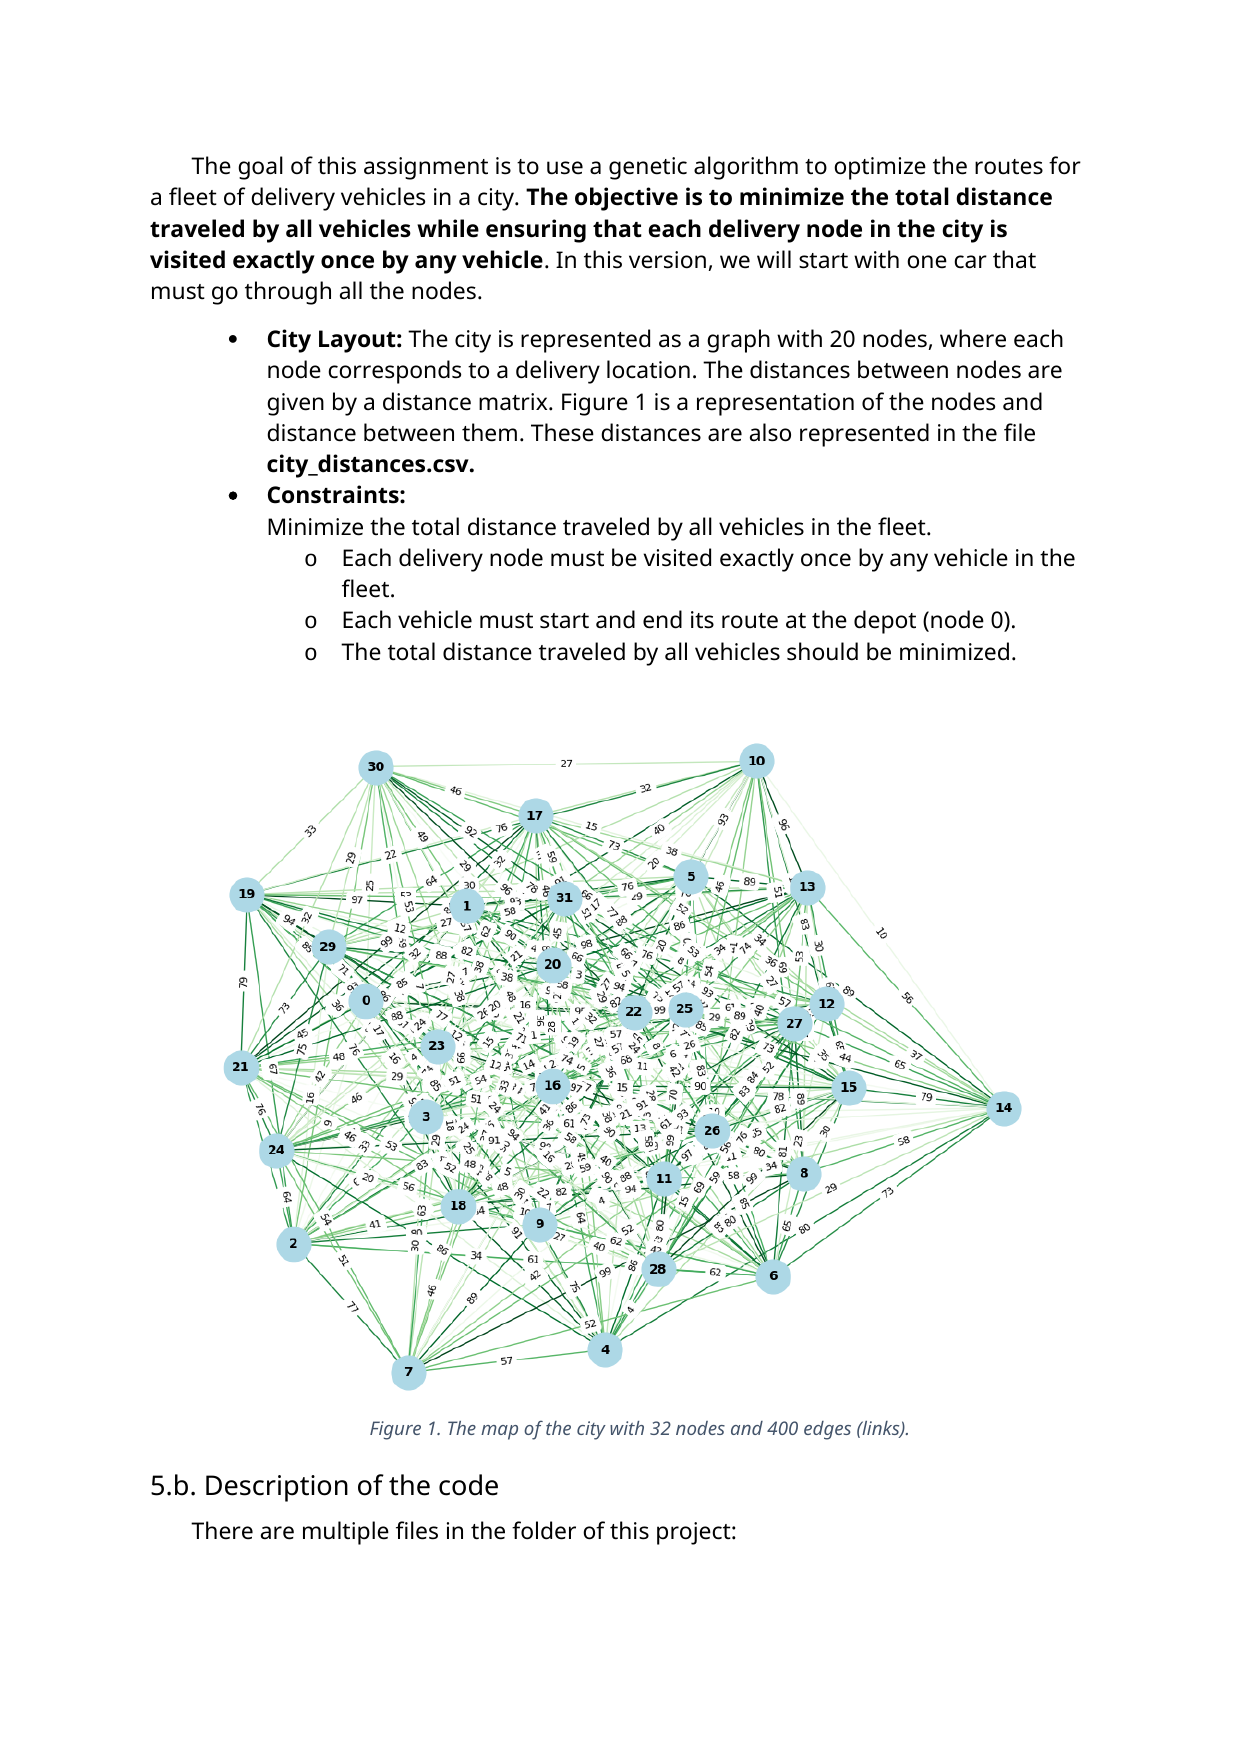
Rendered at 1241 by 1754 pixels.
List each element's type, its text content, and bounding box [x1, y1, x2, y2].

text There are multiple files in the folder of this project: [150, 1515, 1090, 1547]
picture [210, 731, 1030, 1399]
list Constraints: [229, 479, 1090, 510]
text The goal of this assignment is to use a genetic algorithm to optimize the routes for a fleet of delivery vehicles in a city. The objective is to minimize the total distance traveled by all vehicles while ensuring that each delivery node in the city is visited exactly once by any vehicle. In this version, we will start with one car that must go through all the nodes. [150, 150, 1090, 306]
list Each vehicle must start and end its route at the depot (node 0). [304, 604, 1090, 636]
subtitle Description of the code [150, 1466, 1090, 1503]
list City Layout: The city is represented as a graph with 20 nodes, where each node corresponds to a delivery location. The distances between nodes are given by a distance matrix. Figure 1 is a representation of the nodes and distance between them. These distances are also represented in the file city_distances.csv. [229, 323, 1090, 479]
text Figure 1. The map of the city with 32 nodes and 400 edges (links). [150, 1415, 1090, 1441]
list Minimize the total distance traveled by all vehicles in the fleet. [266, 510, 1090, 542]
list The total distance traveled by all vehicles should be minimized. [304, 636, 1090, 667]
list Each delivery node must be visited exactly once by any vehicle in the fleet. [304, 542, 1090, 604]
